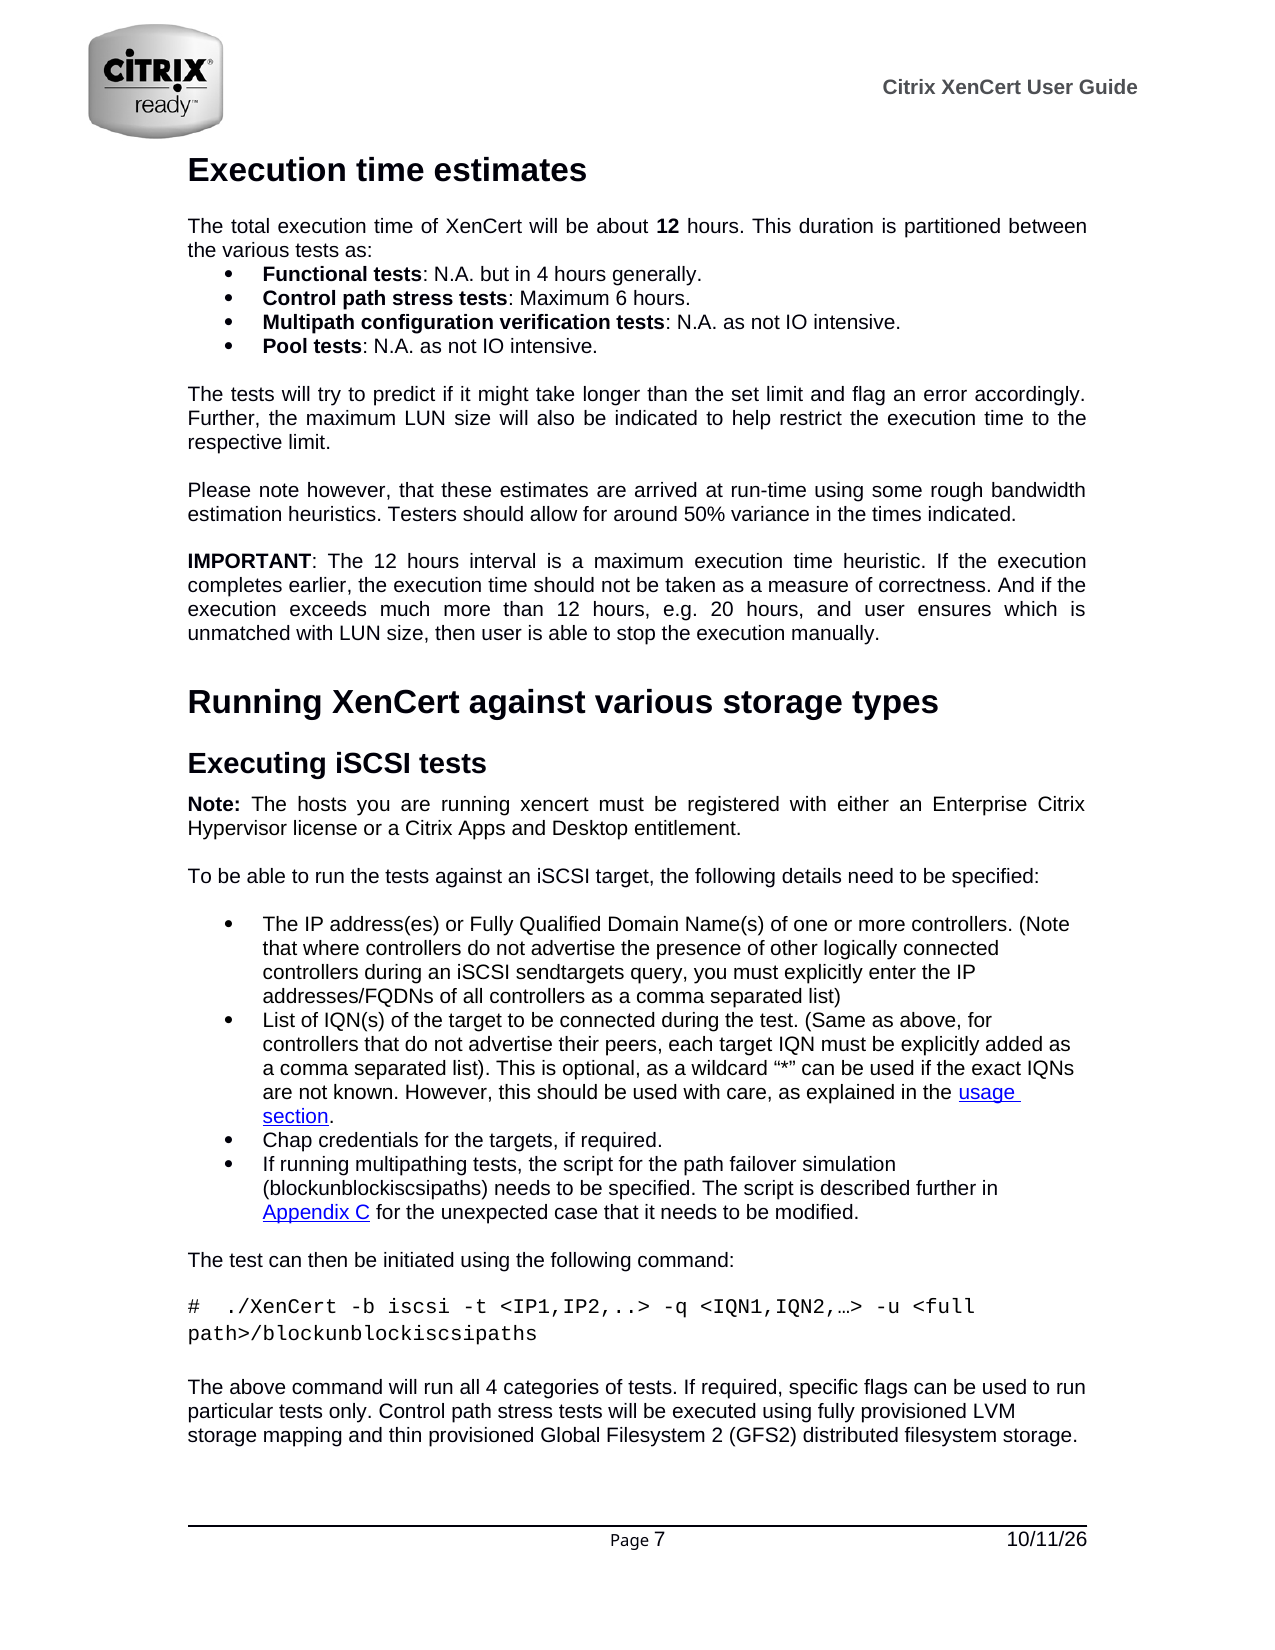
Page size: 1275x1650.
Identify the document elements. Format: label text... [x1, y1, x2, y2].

text To be able to run the tests against an iSCSI target, the following details need to be specified: [187, 864, 1087, 888]
list If running multipathing tests, the script for the path failover simulation (blockunblockiscsipaths) needs to be specified. The script is described further in Appendix C for the unexpected case that it needs to be modified. [225, 1152, 1087, 1224]
list Chap credentials for the targets, if required. [225, 1128, 1087, 1152]
text IMPORTANT: The 12 hours interval is a maximum execution time heuristic. If the execution completes earlier, the execution time should not be taken as a measure of correctness. And if the execution exceeds much more than 12 hours, e.g. 20 hours, and user ensures which is unmatched with LUN size, then user is able to stop the execution manually. [187, 549, 1087, 645]
list Pool tests: N.A. as not IO intensive. [225, 333, 1087, 358]
text # ./XenCert -b iscsi -t <IP1,IP2,..> -q <IQN1,IQN2,…> -u <full path>/blockunblockiscsipaths [187, 1296, 1087, 1346]
text The tests will try to predict if it might take longer than the set limit and flag an error accordingly. Further, the maximum LUN size will also be indicated to help restrict the execution time to the respective limit. [187, 382, 1087, 453]
list Multipath configuration verification tests: N.A. as not IO intensive. [225, 309, 1087, 333]
list List of IQN(s) of the target to be connected during the test. (Same as above, for controllers that do not advertise their peers, each target IQN must be explicitly added as a comma separated list). This is optional, as a wildcard “*” can be used if the exact IQNs are not known. However, this should be used with care, as explained in the usage section. [225, 1008, 1087, 1128]
text Please note however, that these estimates are arrived at run-time using some rough bandwidth estimation heuristics. Testers should allow for around 50% variance in the times indicated. [187, 477, 1087, 525]
text The test can then be initiated using the following command: [187, 1248, 1087, 1272]
text The above command will run all 4 categories of tests. If required, specific flags can be used to run particular tests only. Control path stress tests will be executed using fully provisioned LVM storage mapping and thin provisioned Global Filesystem 2 (GFS2) distributed filesystem storage. [187, 1375, 1087, 1447]
subtitle Executing iSCSI tests [187, 746, 1087, 779]
subtitle Execution time estimates [187, 150, 1087, 188]
text The total execution time of XenCert will be about 12 hours. This duration is partitioned between the various tests as: [187, 213, 1087, 261]
list Functional tests: N.A. but in 4 hours generally. [225, 261, 1087, 285]
list Control path stress tests: Maximum 6 hours. [225, 285, 1087, 309]
text Note: The hosts you are running xencert must be registered with either an Enterprise Citrix Hypervisor license or a Citrix Apps and Desktop entitlement. [187, 792, 1086, 840]
picture [76, 13, 235, 149]
list The IP address(es) or Fully Qualified Domain Name(s) of one or more controllers. (Note that where controllers do not advertise the presence of other logically connected controllers during an iSCSI sendtargets query, you must explicitly enter the IP addresses/FQDNs of all controllers as a comma separated list) [225, 912, 1087, 1008]
subtitle Running XenCert against various storage types [187, 683, 1087, 721]
